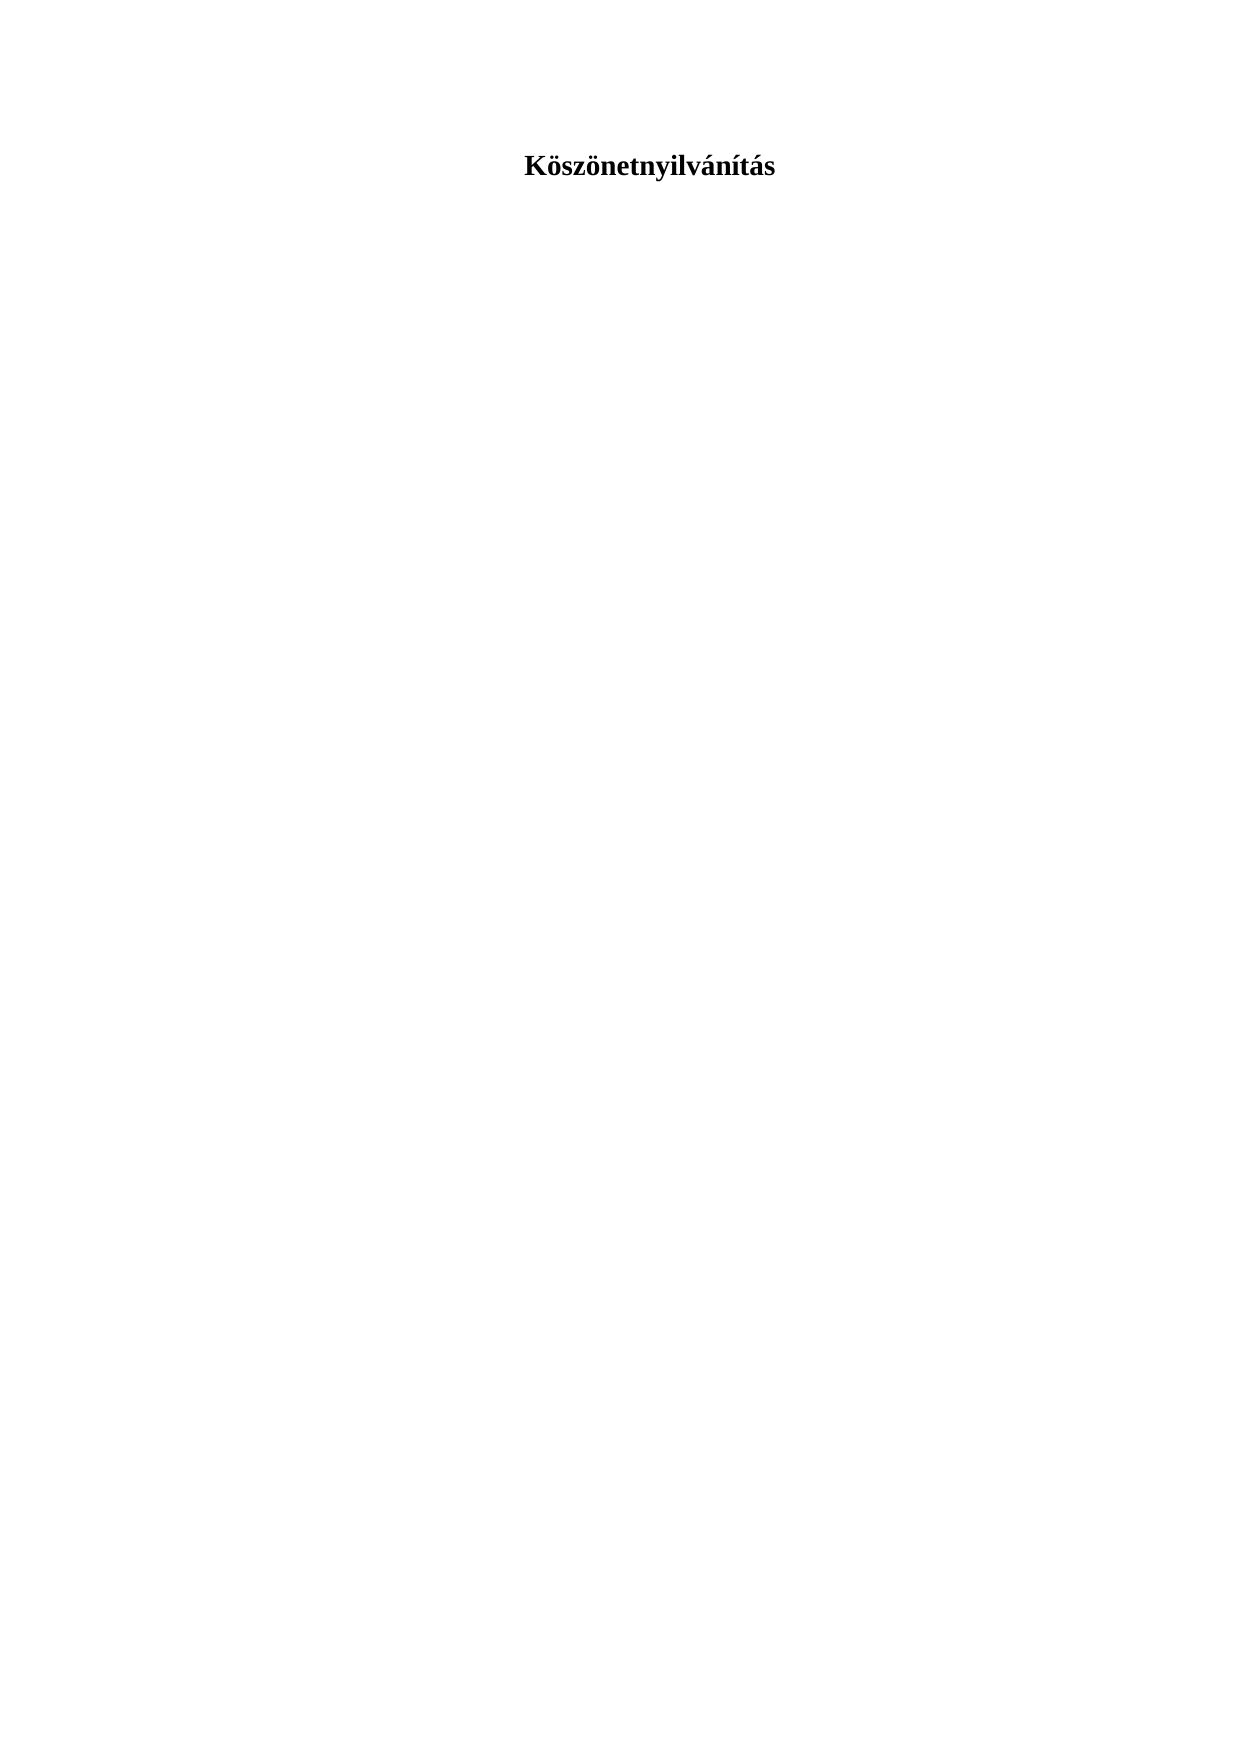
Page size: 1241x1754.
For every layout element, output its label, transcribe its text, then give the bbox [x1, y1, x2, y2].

title Köszönetnyilvánítás [207, 148, 1092, 181]
